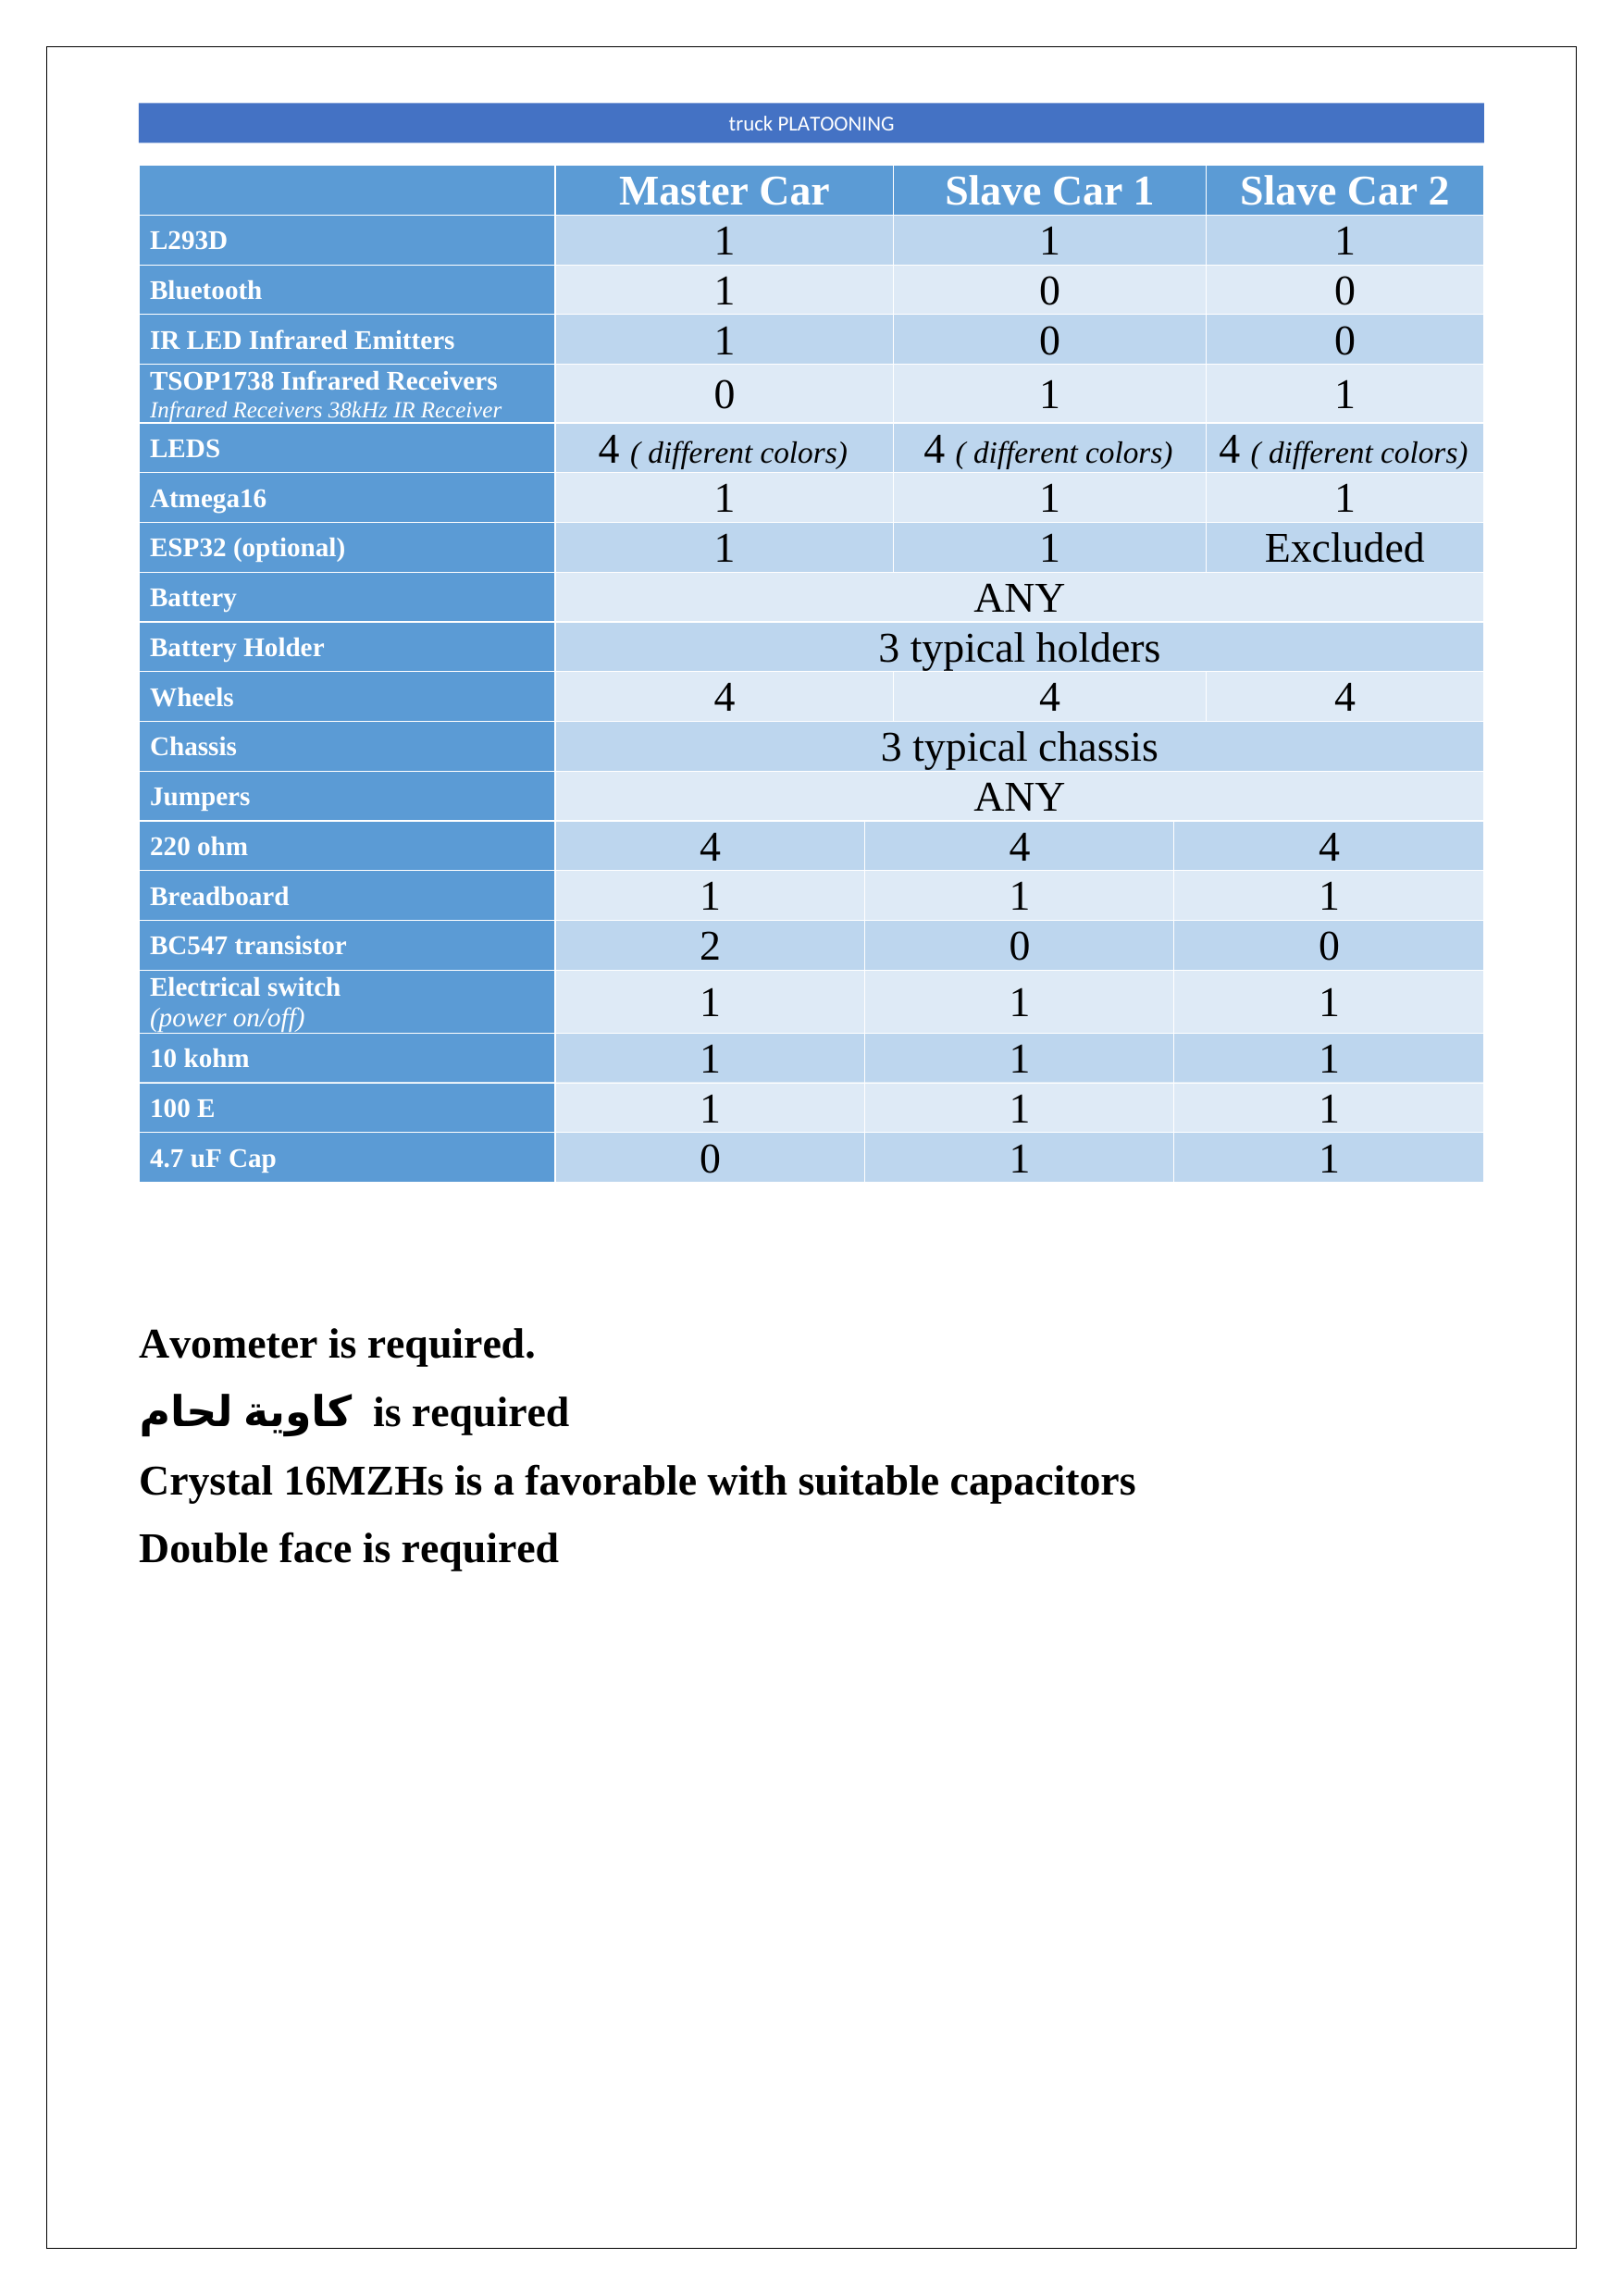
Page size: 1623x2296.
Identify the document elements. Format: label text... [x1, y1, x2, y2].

table_cell 1 [1174, 1133, 1483, 1182]
table_cell 4 [894, 672, 1206, 721]
table_header Slave Car 1 [894, 166, 1206, 215]
table_cell 1 [1174, 1034, 1483, 1082]
table_cell LEDS [140, 424, 554, 472]
table_cell 10 kohm [140, 1034, 554, 1082]
table_cell 3 typical holders [556, 623, 1483, 671]
table_cell 0 [865, 921, 1173, 970]
table_cell Breadboard [140, 871, 554, 920]
table_cell 1 [556, 523, 893, 572]
table_cell 1 [865, 871, 1173, 920]
table_cell 1 [865, 1084, 1173, 1132]
table_cell 4 ( different colors) [894, 424, 1206, 472]
text كاوية لحام is required [139, 1387, 1484, 1435]
table_cell Battery Holder [140, 623, 554, 671]
table_cell BC547 transistor [140, 921, 554, 970]
table_cell 0 [1174, 921, 1483, 970]
table_cell TSOP1738 Infrared Receivers Infrared Receivers 38kHz IR Receiver [140, 365, 554, 422]
table_cell Electrical switch (power on/off) [140, 971, 554, 1033]
table_header Master Car [556, 166, 893, 215]
table_cell 0 [894, 266, 1206, 314]
table_cell 1 [1207, 473, 1483, 522]
table_cell ANY [556, 573, 1483, 621]
text Double face is required [139, 1523, 1484, 1571]
table_cell 4 [556, 672, 893, 721]
table_cell 1 [894, 216, 1206, 265]
table_cell 1 [1174, 1084, 1483, 1132]
table_header [140, 166, 554, 215]
table_cell 1 [865, 1034, 1173, 1082]
table_cell 1 [1174, 971, 1483, 1033]
table_cell ESP32 (optional) [140, 523, 554, 572]
table_cell 1 [556, 315, 893, 364]
table_cell 2 [556, 921, 864, 970]
table_cell 1 [894, 365, 1206, 422]
table_cell 1 [556, 266, 893, 314]
table_cell 4 [865, 822, 1173, 870]
table_cell 1 [1207, 216, 1483, 265]
table_cell 0 [556, 1133, 864, 1182]
table_cell 1 [1207, 365, 1483, 422]
table_header Slave Car 2 [1207, 166, 1483, 215]
table_cell 0 [1207, 266, 1483, 314]
table_cell L293D [140, 216, 554, 265]
table_cell 4 ( different colors) [1207, 424, 1483, 472]
table_cell 1 [556, 216, 893, 265]
table_cell Atmega16 [140, 473, 554, 522]
text Avometer is required. [139, 1319, 1484, 1368]
table_cell 1 [556, 871, 864, 920]
table_cell 1 [865, 971, 1173, 1033]
table_cell 3 typical chassis [556, 722, 1483, 771]
table_cell 1 [865, 1133, 1173, 1182]
table_cell 1 [894, 473, 1206, 522]
table_cell 100 E [140, 1084, 554, 1132]
table_cell 1 [556, 1034, 864, 1082]
table_cell 0 [894, 315, 1206, 364]
table_cell 4 [1207, 672, 1483, 721]
table_cell Chassis [140, 722, 554, 771]
table_cell Bluetooth [140, 266, 554, 314]
text Crystal 16MZHs is a favorable with suitable capacitors [139, 1455, 1484, 1504]
table_cell ANY [556, 772, 1483, 820]
table_cell 1 [556, 971, 864, 1033]
table_cell Excluded [1207, 523, 1483, 572]
table_cell 4 ( different colors) [556, 424, 893, 472]
table_cell 1 [1174, 871, 1483, 920]
table_cell Wheels [140, 672, 554, 721]
table_cell 0 [1207, 315, 1483, 364]
table_cell 4 [1174, 822, 1483, 870]
table_cell IR LED Infrared Emitters [140, 315, 554, 364]
table_cell 1 [556, 1084, 864, 1132]
table_cell Jumpers [140, 772, 554, 820]
table_cell 4 [556, 822, 864, 870]
table_cell 0 [556, 365, 893, 422]
table_cell 4.7 uF Cap [140, 1133, 554, 1182]
table_cell 1 [556, 473, 893, 522]
table_cell Battery [140, 573, 554, 621]
table_cell 1 [894, 523, 1206, 572]
table_cell 220 ohm [140, 822, 554, 870]
